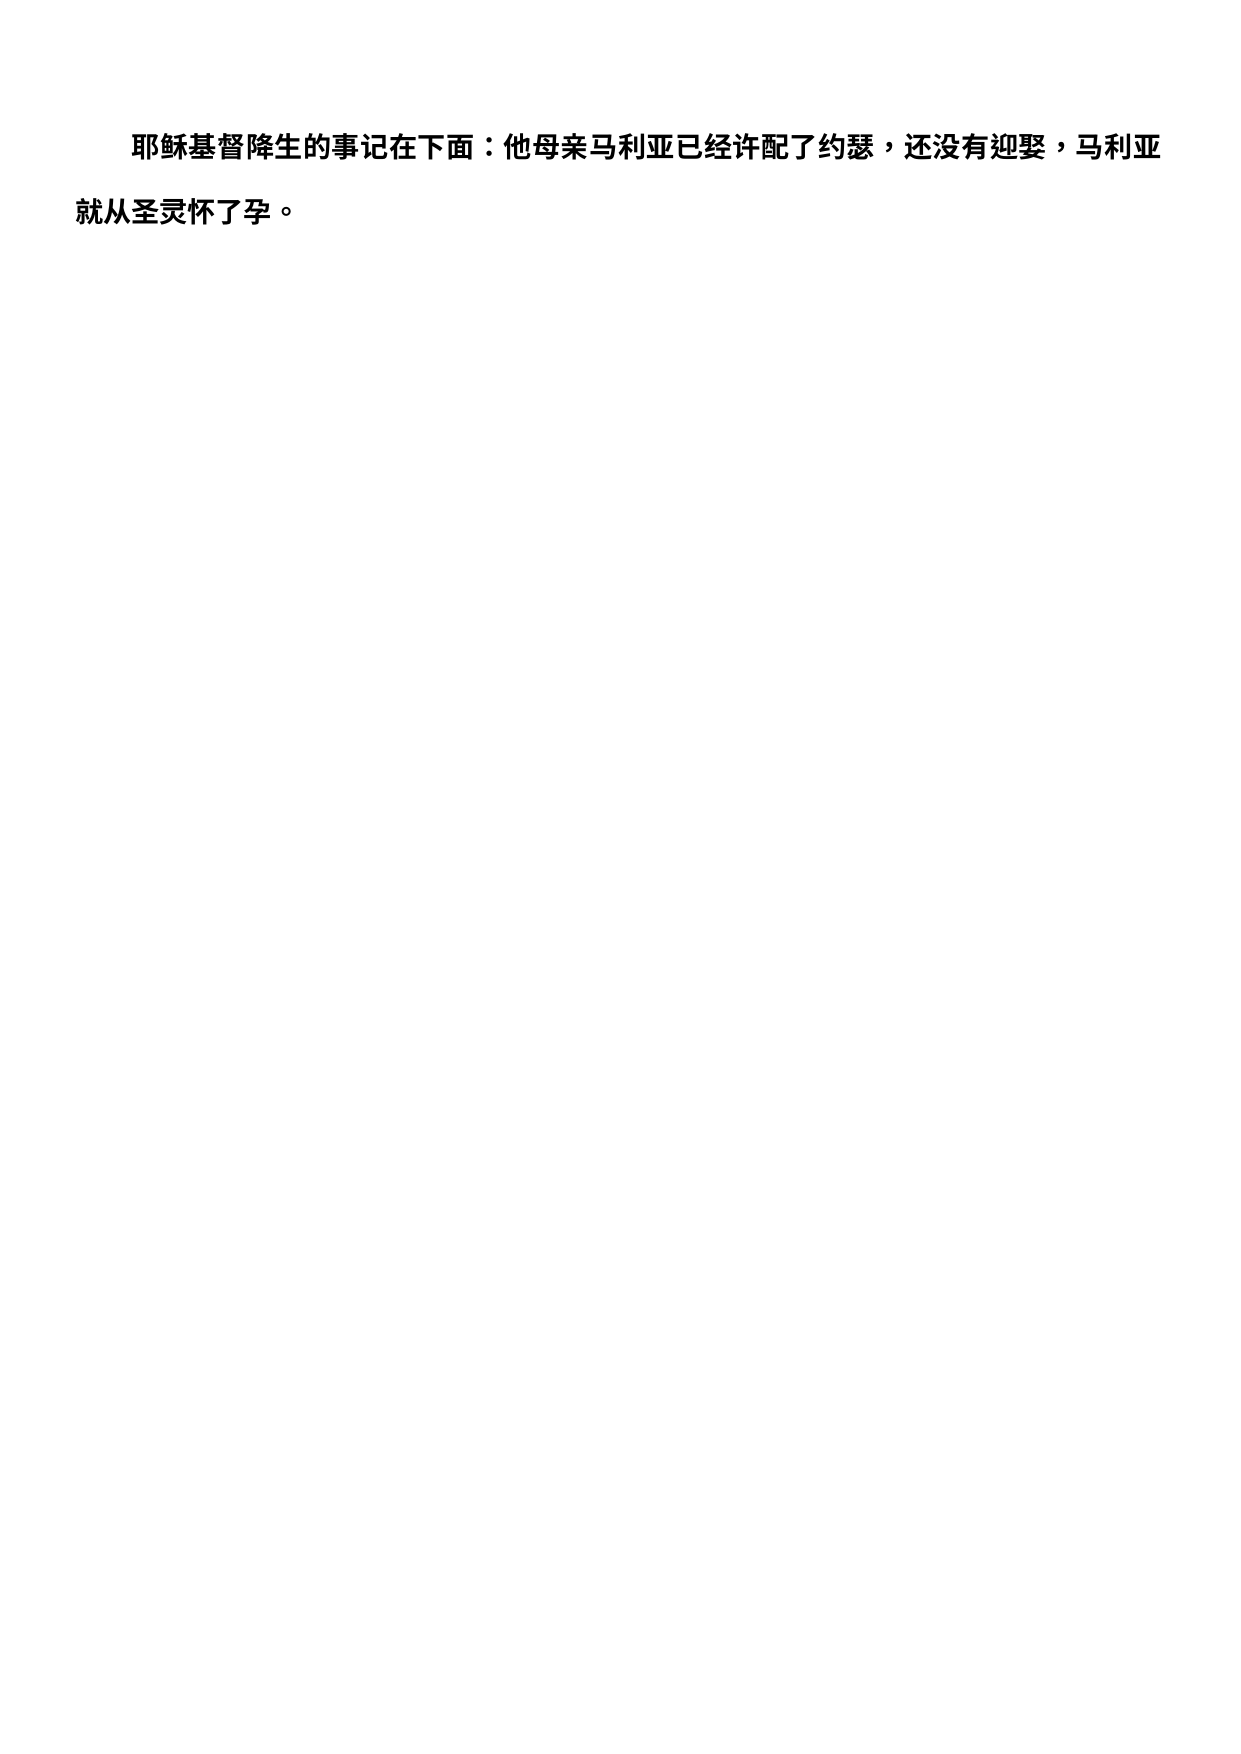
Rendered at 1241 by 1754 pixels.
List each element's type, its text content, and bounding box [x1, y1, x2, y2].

text 耶稣基督降生的事记在下面：他母亲马利亚已经许配了约瑟，还没有迎娶，马利亚就从圣灵怀了孕。 [75, 113, 1165, 243]
